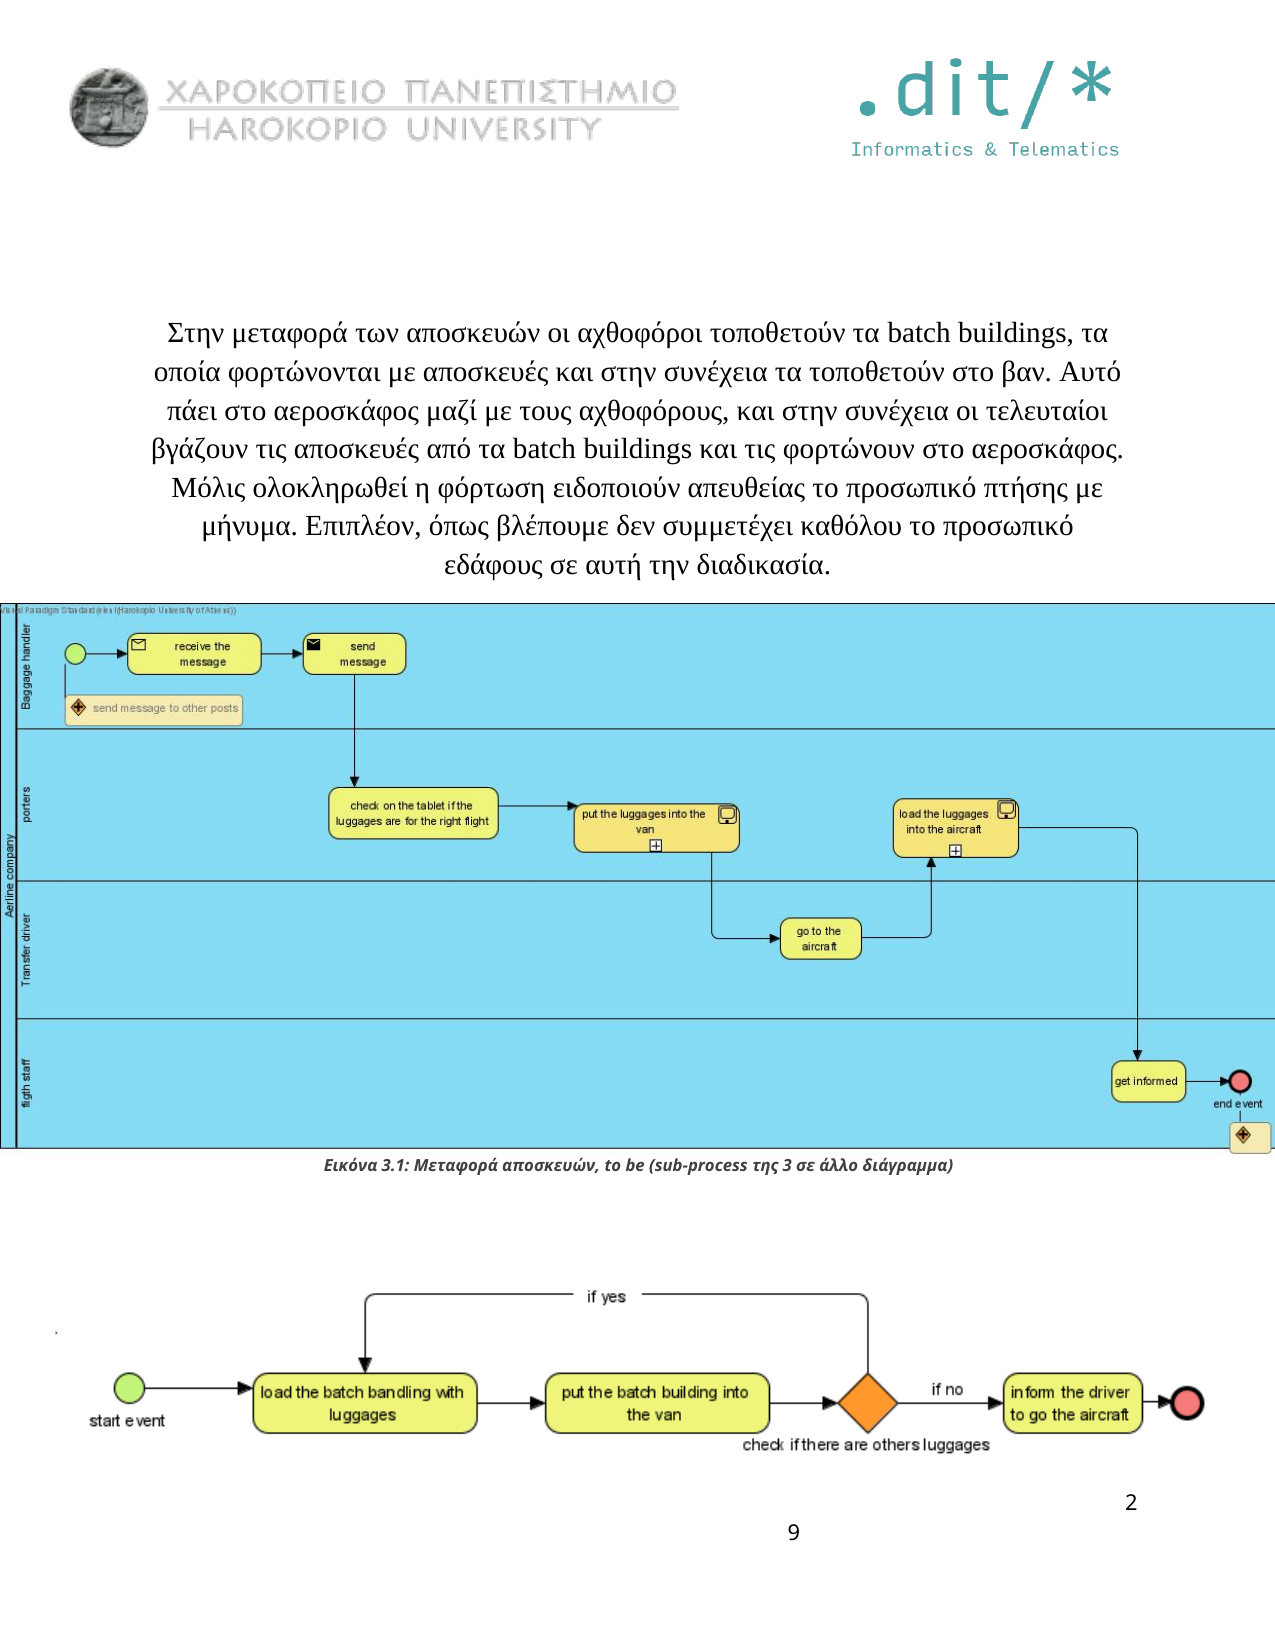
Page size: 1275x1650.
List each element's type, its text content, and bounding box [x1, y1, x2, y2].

picture [67, 65, 696, 150]
picture [792, 43, 1163, 171]
picture [55, 1206, 1224, 1464]
picture [0, 603, 1275, 1157]
text Στην μεταφορά των αποσκευών οι αχθοφόροι τοποθετούν τα batch buildings, τα οποία φορτώνονται με αποσκευές και στην συνέχεια τα τοποθετούν στο βαν. Αυτό πάει στο αεροσκάφος μαζί με τους αχθοφόρους, και στην συνέχεια οι τελευταίοι βγάζουν τις αποσκευές από τα batch buildings και τις φορτώνουν στο αεροσκάφος. Μόλις ολοκληρωθεί η φόρτωση ειδοποιούν απευθείας το προσωπικό πτήσης με μήνυμα. Επιπλέον, όπως βλέπουμε δεν συμμετέχει καθόλου το προσωπικό εδάφους σε αυτή την διαδικασία. [150, 316, 1125, 580]
